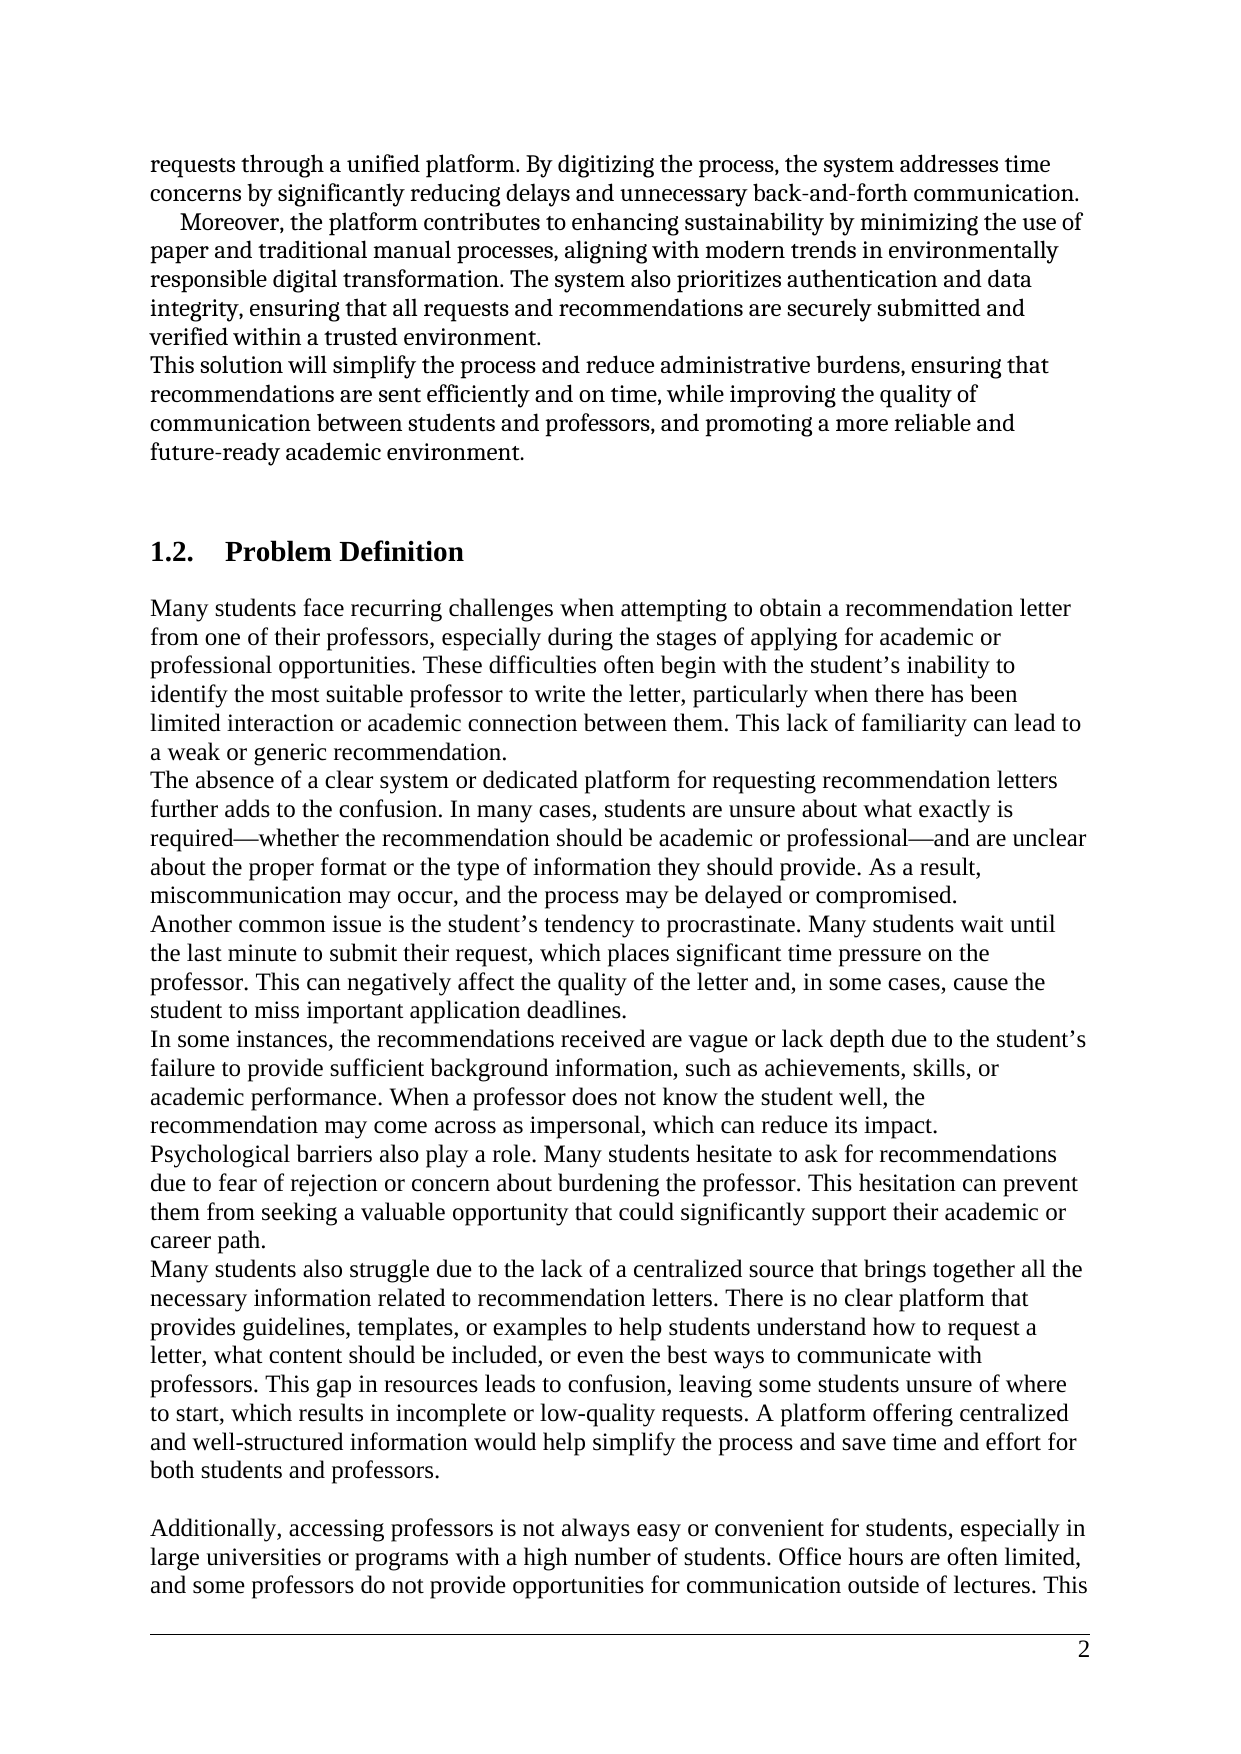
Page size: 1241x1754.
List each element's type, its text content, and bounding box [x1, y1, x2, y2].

subtitle Problem Definition [150, 534, 1090, 568]
text Psychological barriers also play a role. Many students hesitate to ask for recommendations due to fear of rejection or concern about burdening the professor. This hesitation can prevent them from seeking a valuable opportunity that could significantly support their academic or career path. [150, 1139, 1090, 1254]
text The absence of a clear system or dedicated platform for requesting recommendation letters further adds to the confusion. In many cases, students are unsure about what exactly is required—whether the recommendation should be academic or professional—and are unclear about the proper format or the type of information they should provide. As a result, miscommunication may occur, and the process may be delayed or compromised. [150, 765, 1090, 909]
text Many students also struggle due to the lack of a centralized source that brings together all the necessary information related to recommendation letters. There is no clear platform that provides guidelines, templates, or examples to help students understand how to request a letter, what content should be included, or even the best ways to communicate with professors. This gap in resources leads to confusion, leaving some students unsure of where to start, which results in incomplete or low-quality requests. A platform offering centralized and well-structured information would help simplify the process and save time and effort for both students and professors. [150, 1254, 1090, 1484]
text In some instances, the recommendations received are vague or lack depth due to the student’s failure to provide sufficient background information, such as achievements, skills, or academic performance. When a professor does not know the student well, the recommendation may come across as impersonal, which can reduce its impact. [150, 1024, 1090, 1139]
text Another common issue is the student’s tendency to procrastinate. Many students wait until the last minute to submit their request, which places significant time pressure on the professor. This can negatively affect the quality of the letter and, in some cases, cause the student to miss important application deadlines. [150, 909, 1090, 1024]
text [150, 1513, 1090, 1599]
text Many students face recurring challenges when attempting to obtain a recommendation letter from one of their professors, especially during the stages of applying for academic or professional opportunities. These difficulties often begin with the student’s inability to identify the most suitable professor to write the letter, particularly when there has been limited interaction or academic connection between them. This lack of familiarity can lead to a weak or generic recommendation. [150, 593, 1090, 765]
text Moreover, the platform contributes to enhancing sustainability by minimizing the use of paper and traditional manual processes, aligning with modern trends in environmentally responsible digital transformation. The system also prioritizes authentication and data integrity, ensuring that all requests and recommendations are securely submitted and verified within a trusted environment. [150, 207, 1090, 351]
text This solution will simplify the process and reduce administrative burdens, ensuring that recommendations are sent efficiently and on time, while improving the quality of communication between students and professors, and promoting a more reliable and future-ready academic environment. [150, 351, 1090, 466]
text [150, 150, 1090, 207]
